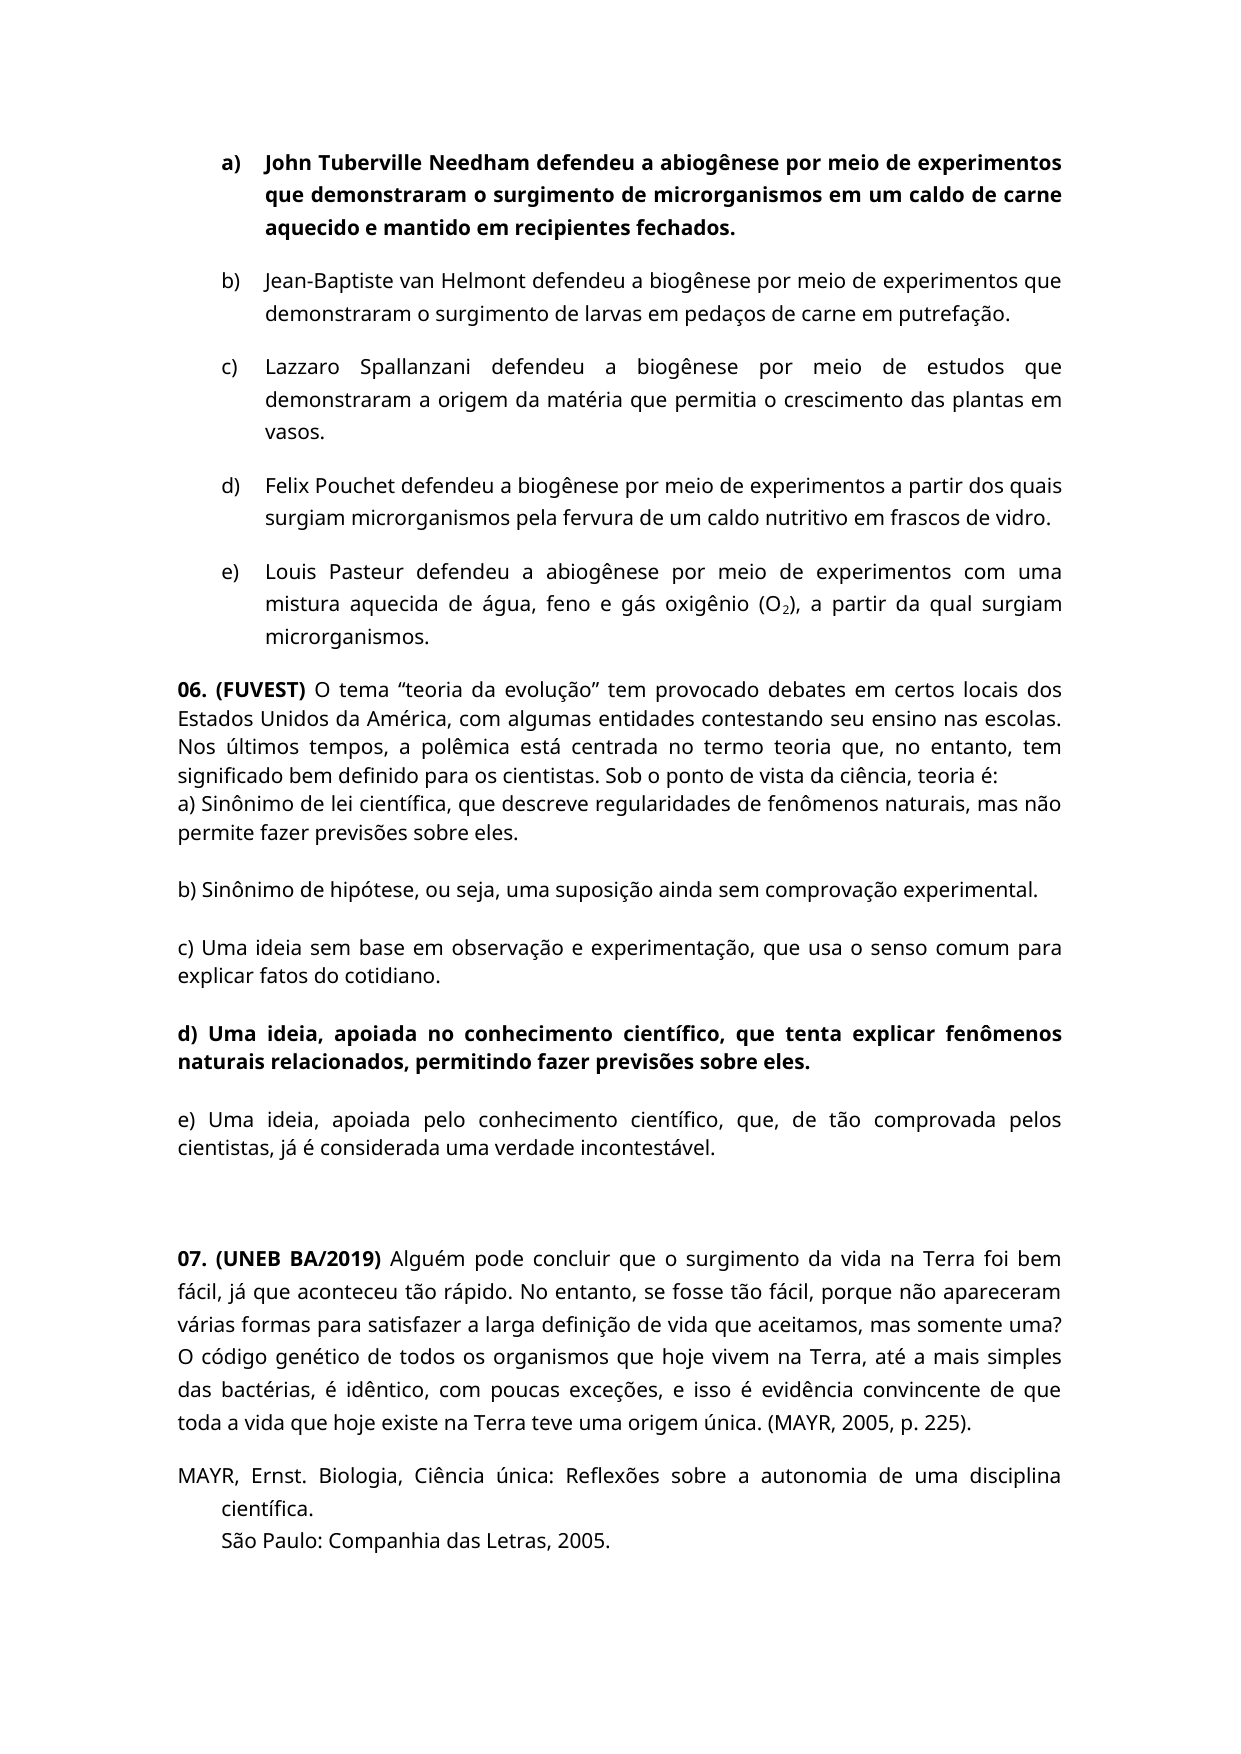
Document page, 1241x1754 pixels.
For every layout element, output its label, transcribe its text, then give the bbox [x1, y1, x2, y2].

text MAYR, Ernst. Biologia, Ciência única: Reflexões sobre a autonomia de uma disciplina científica. São Paulo: Companhia das Letras, 2005. [177, 1461, 1063, 1555]
text c) Lazzaro Spallanzani defendeu a biogênese por meio de estudos que demonstraram a origem da matéria que permitia o crescimento das plantas em vasos. [221, 352, 1063, 446]
text e) Uma ideia, apoiada pelo conhecimento científico, que, de tão comprovada pelos cientistas, já é considerada uma verdade incontestável. [177, 1105, 1063, 1162]
text b) Sinônimo de hipótese, ou seja, uma suposição ainda sem comprovação experimental. [177, 875, 1063, 904]
text d) Uma ideia, apoiada no conhecimento científico, que tenta explicar fenômenos naturais relacionados, permitindo fazer previsões sobre eles. [177, 1019, 1063, 1076]
text 06. (FUVEST) O tema “teoria da evolução” tem provocado debates em certos locais dos Estados Unidos da América, com algumas entidades contestando seu ensino nas escolas. Nos últimos tempos, a polêmica está centrada no termo teoria que, no entanto, tem significado bem definido para os cientistas. Sob o ponto de vista da ciência, teoria é: [177, 676, 1063, 789]
text a) Sinônimo de lei científica, que descreve regularidades de fenômenos naturais, mas não permite fazer previsões sobre eles. [177, 789, 1063, 846]
text c) Uma ideia sem base em observação e experimentação, que usa o senso comum para explicar fatos do cotidiano. [177, 933, 1063, 990]
text 07. (UNEB BA/2019) Alguém pode concluir que o surgimento da vida na Terra foi bem fácil, já que aconteceu tão rápido. No entanto, se fosse tão fácil, porque não apareceram várias formas para satisfazer a larga definição de vida que aceitamos, mas somente uma? O código genético de todos os organismos que hoje vivem na Terra, até a mais simples das bactérias, é idêntico, com poucas exceções, e isso é evidência convincente de que toda a vida que hoje existe na Terra teve uma origem única. (MAYR, 2005, p. 225). [177, 1244, 1063, 1436]
text e) Louis Pasteur defendeu a abiogênese por meio de experimentos com uma mistura aquecida de água, feno e gás oxigênio (O2), a partir da qual surgiam microrganismos. [221, 557, 1063, 651]
text b) Jean-Baptiste van Helmont defendeu a biogênese por meio de experimentos que demonstraram o surgimento de larvas em pedaços de carne em putrefação. [221, 266, 1063, 327]
text d) Felix Pouchet defendeu a biogênese por meio de experimentos a partir dos quais surgiam microrganismos pela fervura de um caldo nutritivo em frascos de vidro. [221, 471, 1063, 532]
text a) John Tuberville Needham defendeu a abiogênese por meio de experimentos que demonstraram o surgimento de microrganismos em um caldo de carne aquecido e mantido em recipientes fechados. [221, 148, 1063, 241]
